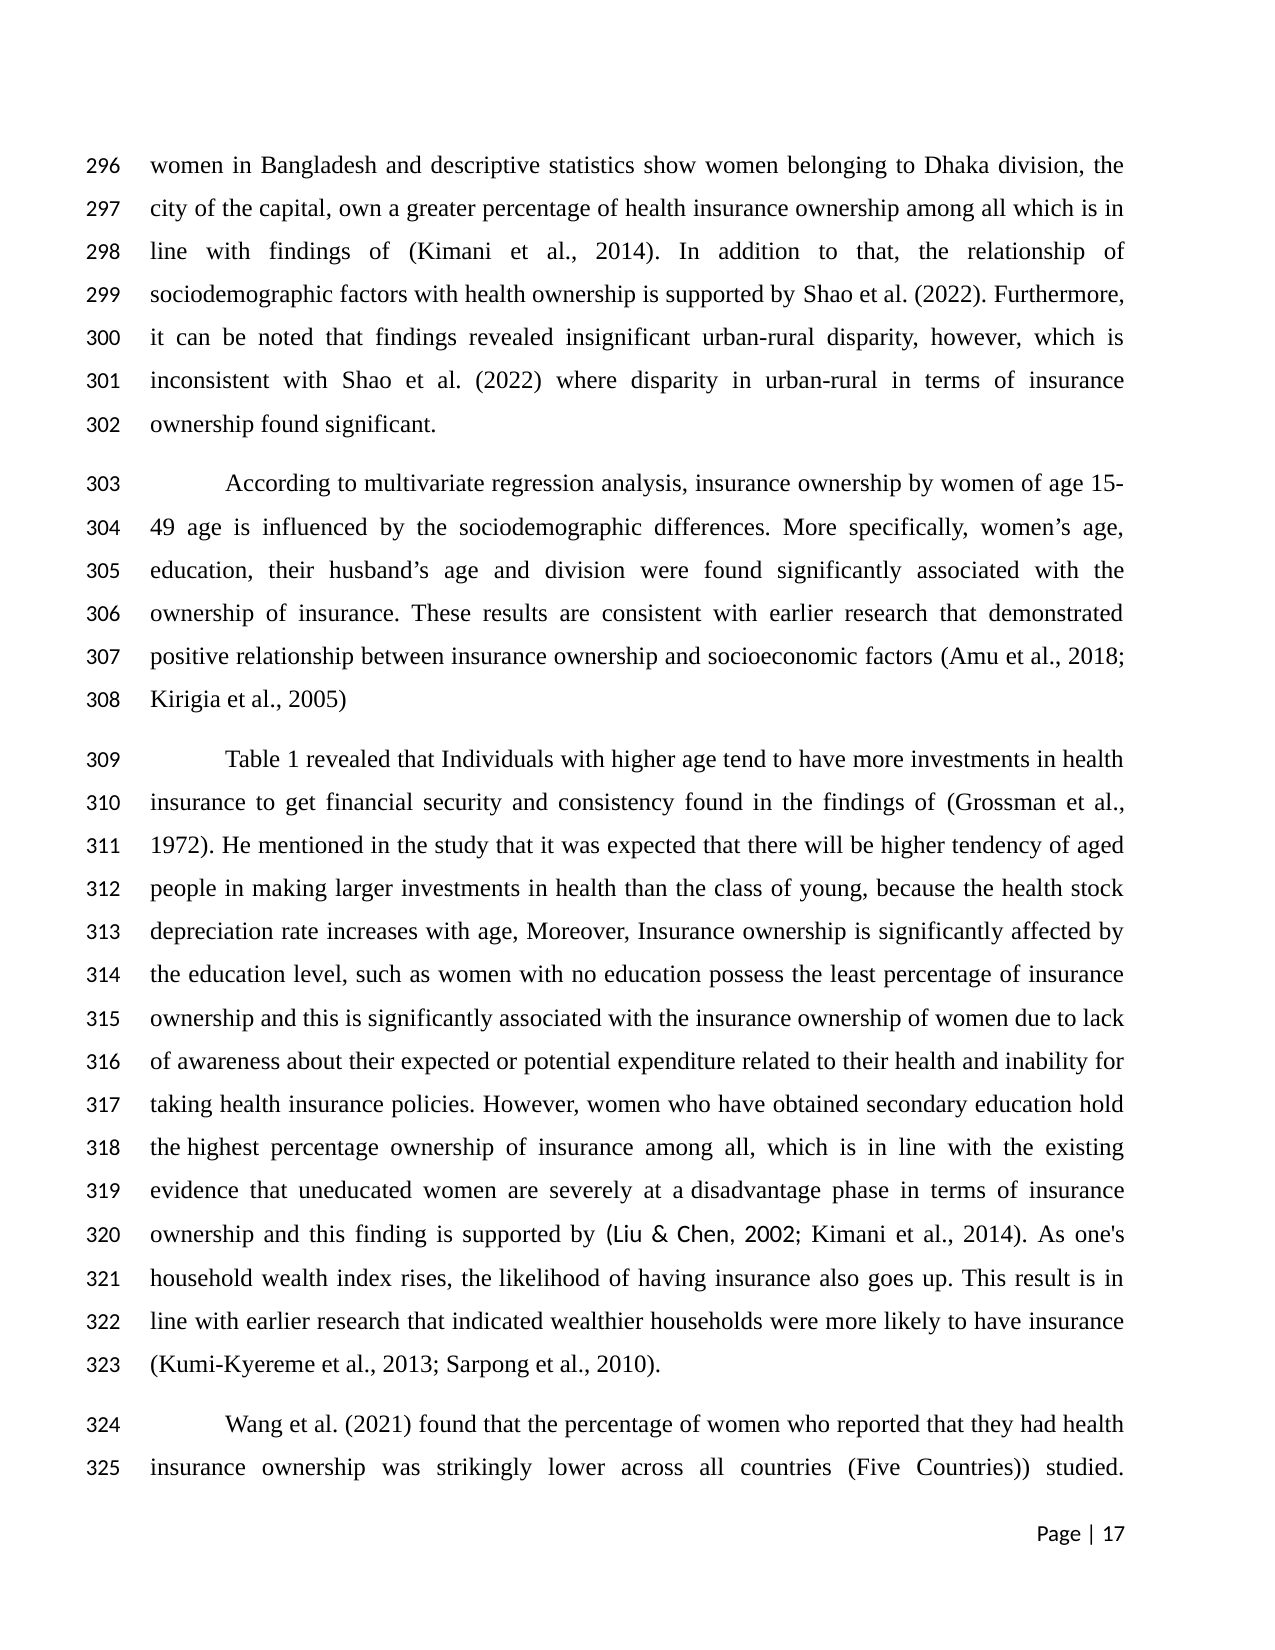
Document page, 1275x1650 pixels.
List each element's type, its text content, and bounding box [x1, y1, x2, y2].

text Table 1 revealed that Individuals with higher age tend to have more investments in health insurance to get financial security and consistency found in the findings of . He mentioned in the study that it was expected that there will be higher tendency of aged people in making larger investments in health than the class of young, because the health stock depreciation rate increases with age, Moreover, Insurance ownership is significantly affected by the education level, such as women with no education possess the least percentage of insurance ownership and this is significantly associated with the insurance ownership of women due to lack of awareness about their expected or potential expenditure related to their health and inability for taking health insurance policies. However, women who have obtained secondary education hold the highest percentage ownership of insurance among all, which is in line with the existing evidence that uneducated women are severely at a disadvantage phase in terms of insurance ownership and this finding is supported by . As one's household wealth index rises, the likelihood of having insurance also goes up. This result is in line with earlier research that indicated wealthier households were more likely to have insurance [150, 744, 1125, 1378]
text According to multivariate regression analysis, insurance ownership by women of age 15-49 age is influenced by the sociodemographic differences. More specifically, women’s age, education, their husband’s age and division were found significantly associated with the ownership of insurance. These results are consistent with earlier research that demonstrated positive relationship between insurance ownership and socioeconomic factors [150, 468, 1125, 713]
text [150, 1409, 1125, 1481]
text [150, 150, 1125, 437]
